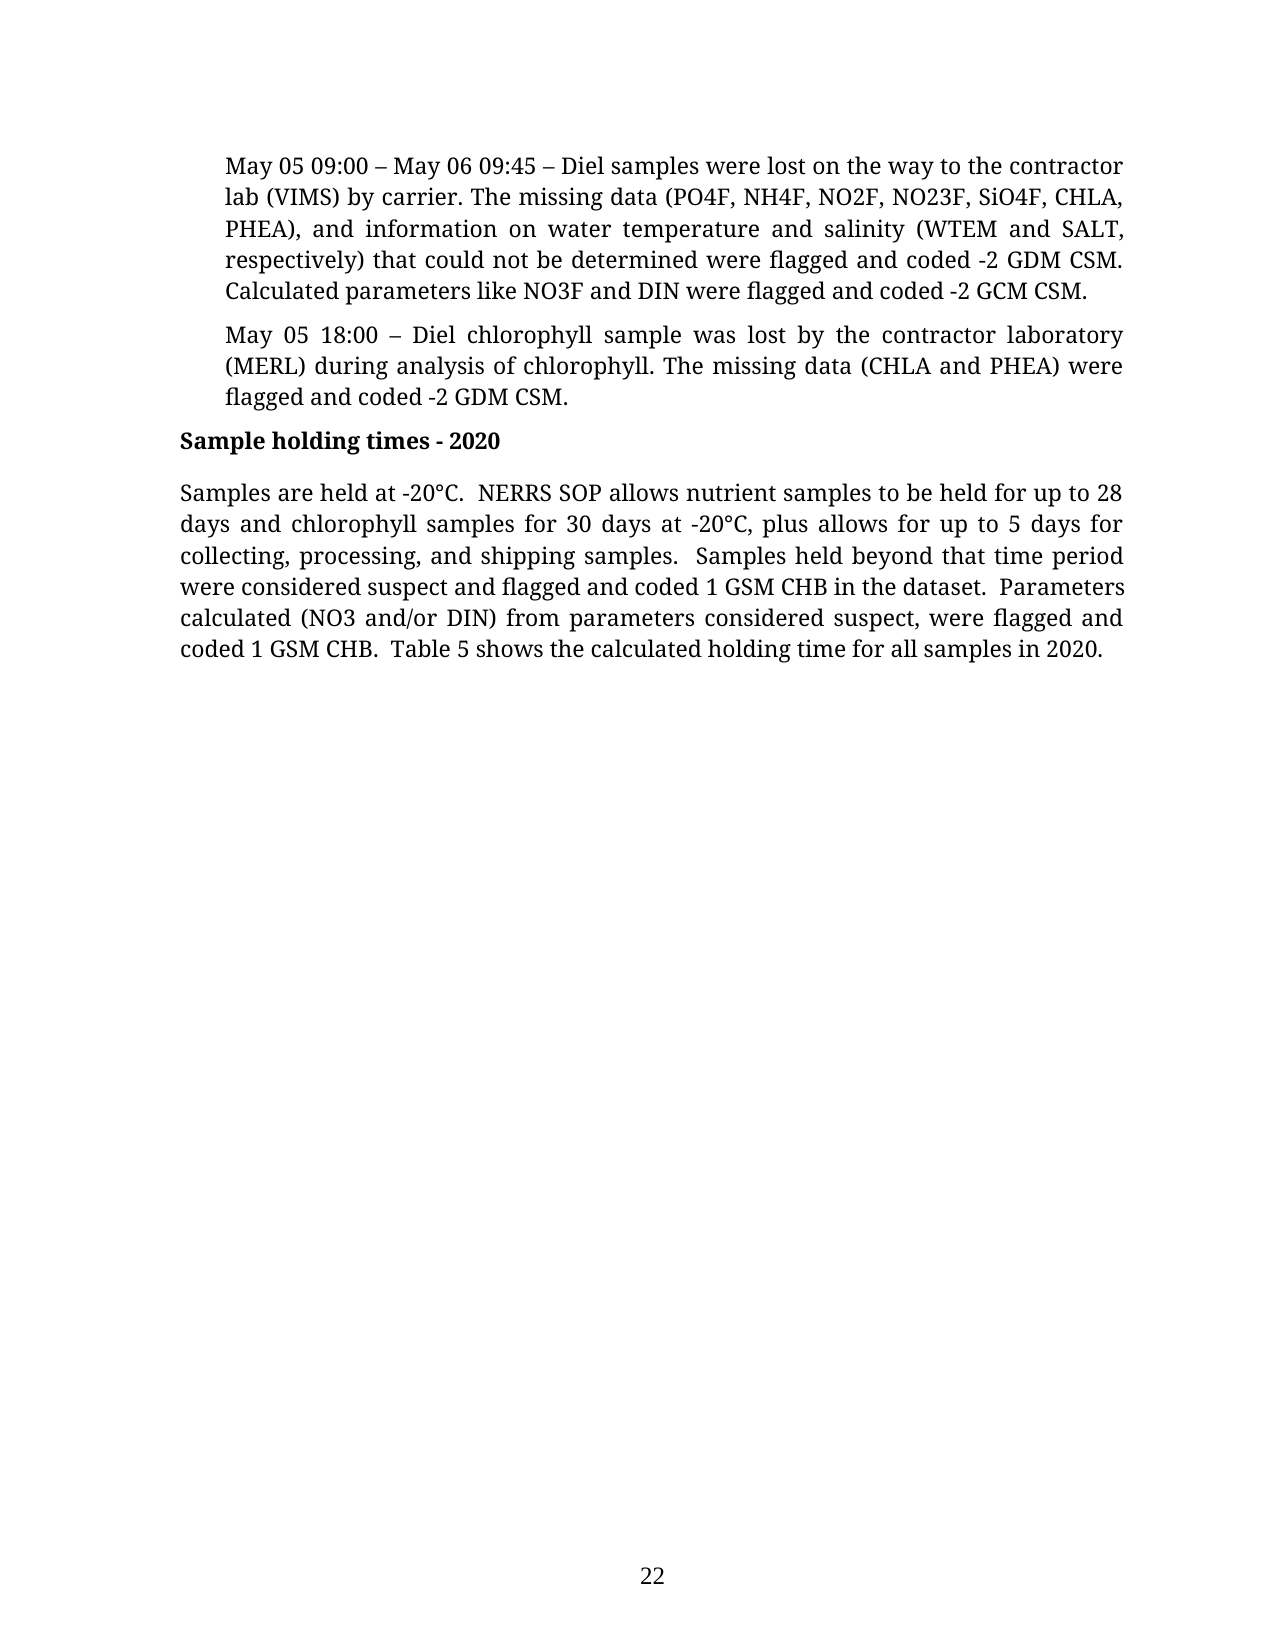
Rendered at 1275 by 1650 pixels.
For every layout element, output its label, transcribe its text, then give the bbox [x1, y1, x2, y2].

text Samples are held at -20°C. NERRS SOP allows nutrient samples to be held for up to 28 days and chlorophyll samples for 30 days at -20°C, plus allows for up to 5 days for collecting, processing, and shipping samples. Samples held beyond that time period were considered suspect and flagged and coded 1 GSM CHB in the dataset. Parameters calculated (NO3 and/or DIN) from parameters considered suspect, were flagged and coded 1 GSM CHB. Table 5 shows the calculated holding time for all samples in 2020. [180, 477, 1125, 664]
text May 05 09:00 – May 06 09:45 – Diel samples were lost on the way to the contractor lab (VIMS) by carrier. The missing data (PO4F, NH4F, NO2F, NO23F, SiO4F, CHLA, PHEA), and information on water temperature and salinity (WTEM and SALT, respectively) that could not be determined were flagged and coded -2 GDM CSM. Calculated parameters like NO3F and DIN were flagged and coded -2 GCM CSM. [225, 150, 1125, 306]
text Sample holding times - 2020 [180, 425, 1125, 456]
text May 05 18:00 – Diel chlorophyll sample was lost by the contractor laboratory (MERL) during analysis of chlorophyll. The missing data (CHLA and PHEA) were flagged and coded -2 GDM CSM. [225, 319, 1125, 412]
